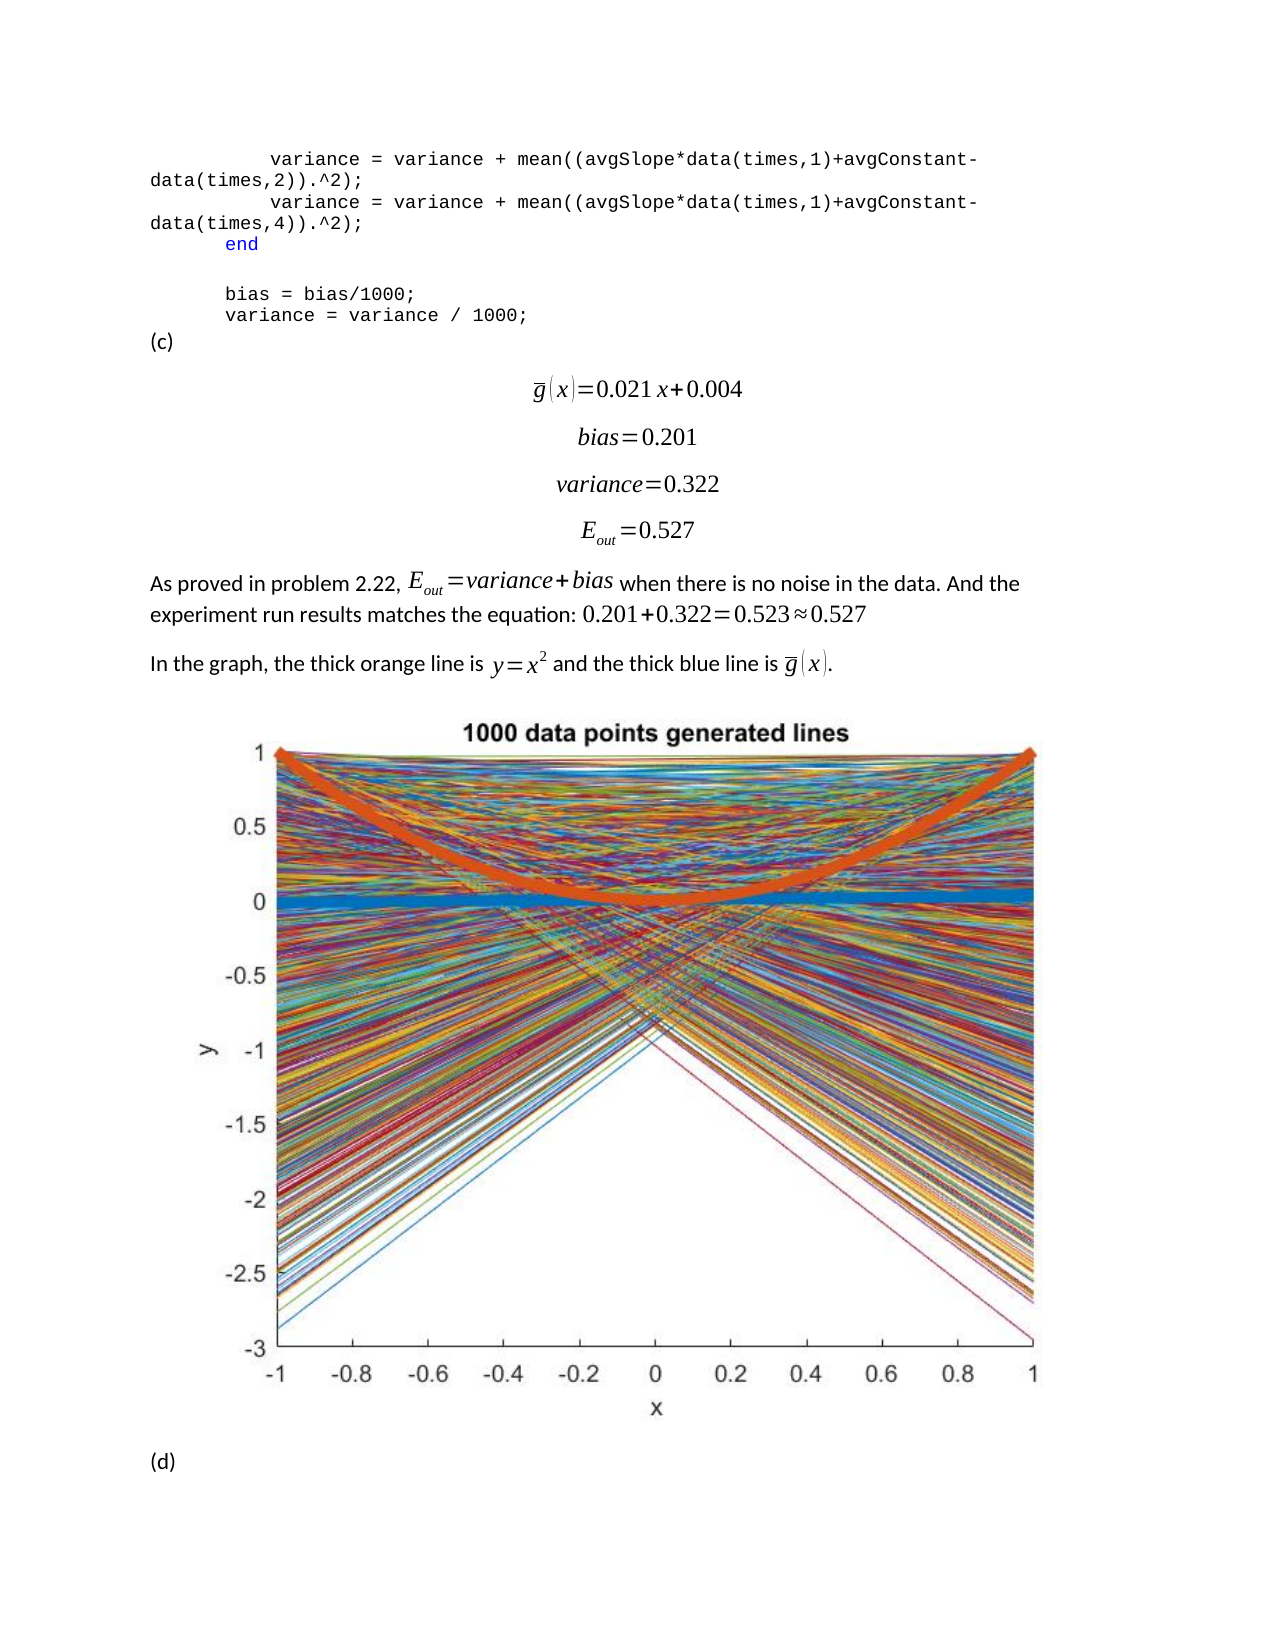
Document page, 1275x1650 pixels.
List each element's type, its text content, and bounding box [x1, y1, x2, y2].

text variance = variance + mean((avgSlope*data(times,1)+avgConstant-data(times,2)).^2); [150, 150, 1125, 192]
text bias = bias/1000; [150, 284, 1125, 306]
picture [150, 697, 1125, 1428]
text (c) [150, 327, 1125, 355]
text In the graph, the thick orange line is and the thick blue line is . [150, 647, 1125, 679]
text As proved in problem 2.22, when there is no noise in the data. And the experiment run results matches the equation: [150, 567, 1125, 629]
text variance = variance / 1000; [150, 306, 1125, 327]
text (d) [150, 1447, 1125, 1475]
text variance = variance + mean((avgSlope*data(times,1)+avgConstant-data(times,4)).^2); [150, 192, 1125, 235]
text end [150, 235, 1125, 256]
